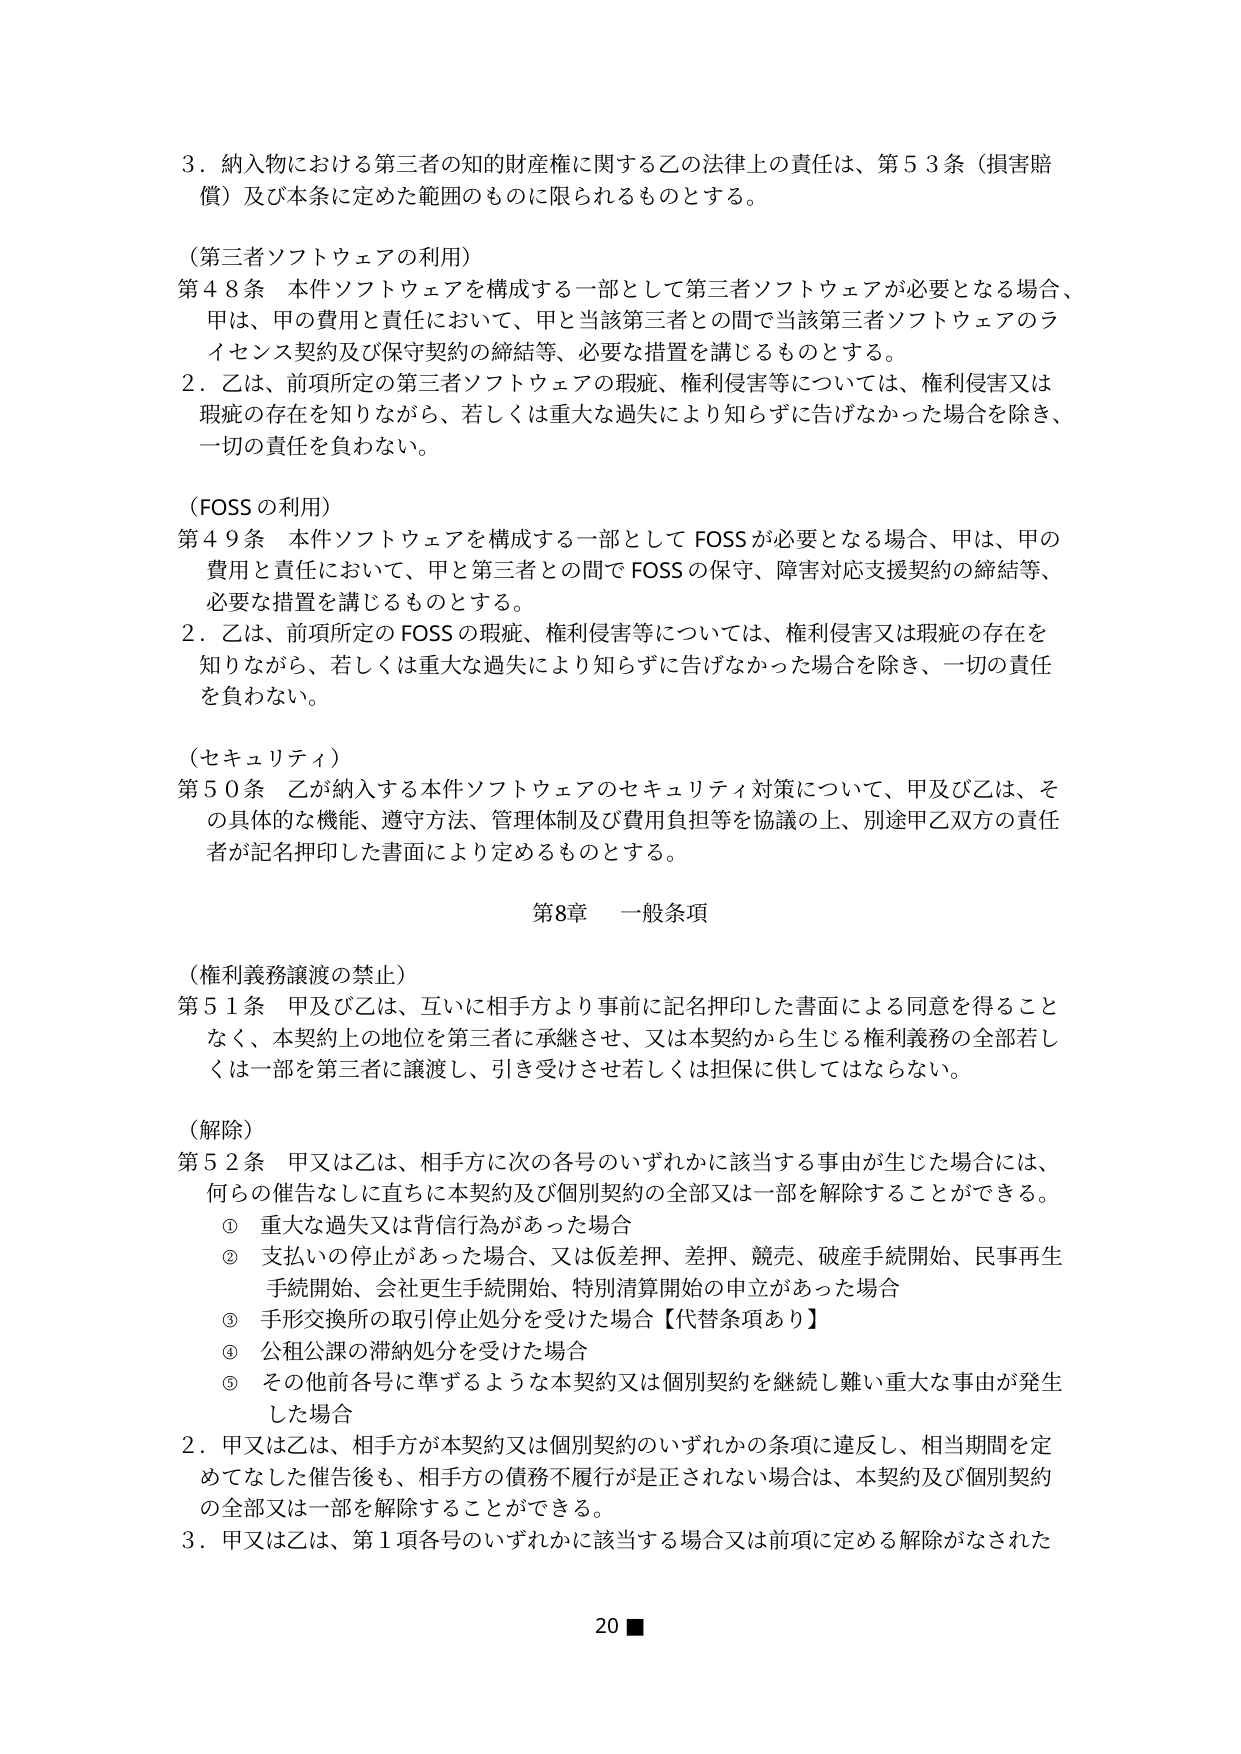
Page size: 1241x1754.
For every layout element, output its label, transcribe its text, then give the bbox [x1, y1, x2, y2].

text ① 重大な過失又は背信行為があった場合 [222, 1208, 1063, 1239]
text ２．甲又は乙は、相手方が本契約又は個別契約のいずれかの条項に違反し、相当期間を定めてなした催告後も、相手方の債務不履行が是正されない場合は、本契約及び個別契約の全部又は一部を解除することができる。 [177, 1428, 1063, 1523]
text 第５２条 甲又は乙は、相手方に次の各号のいずれかに該当する事由が生じた場合には、何らの催告なしに直ちに本契約及び個別契約の全部又は一部を解除することができる。 [177, 1145, 1063, 1208]
text （第三者ソフトウェアの利用） [177, 240, 1063, 272]
text ⑤ その他前各号に準ずるような本契約又は個別契約を継続し難い重大な事由が発生した場合 [222, 1366, 1063, 1428]
text ③ 手形交換所の取引停止処分を受けた場合【代替条項あり】 [222, 1302, 1063, 1334]
text 第４９条 本件ソフトウェアを構成する一部としてFOSSが必要となる場合、甲は、甲の費用と責任において、甲と第三者との間でFOSSの保守、障害対応支援契約の締結等、必要な措置を講じるものとする。 [177, 522, 1063, 617]
text ３．納入物における第三者の知的財産権に関する乙の法律上の責任は、第５３条（損害賠償）及び本条に定めた範囲のものに限られるものとする。 [177, 148, 1063, 211]
text （セキュリティ） [177, 741, 1063, 772]
text （権利義務譲渡の禁止） [177, 958, 1063, 989]
text ２．乙は、前項所定の第三者ソフトウェアの瑕疵、権利侵害等については、権利侵害又は瑕疵の存在を知りながら、若しくは重大な過失により知らずに告げなかった場合を除き、一切の責任を負わない。 [177, 366, 1063, 461]
text 第５１条 甲及び乙は、互いに相手方より事前に記名押印した書面による同意を得ることなく、本契約上の地位を第三者に承継させ、又は本契約から生じる権利義務の全部若しくは一部を第三者に譲渡し、引き受けさせ若しくは担保に供してはならない。 [177, 989, 1063, 1084]
text 第４８条 本件ソフトウェアを構成する一部として第三者ソフトウェアが必要となる場合、甲は、甲の費用と責任において、甲と当該第三者との間で当該第三者ソフトウェアのライセンス契約及び保守契約の締結等、必要な措置を講じるものとする。 [177, 272, 1063, 366]
text ② 支払いの停止があった場合、又は仮差押、差押、競売、破産手続開始、民事再生手続開始、会社更生手続開始、特別清算開始の申立があった場合 [222, 1239, 1063, 1302]
list 一般条項 [177, 896, 1063, 928]
text ④ 公租公課の滞納処分を受けた場合 [222, 1334, 1063, 1366]
text （解除） [177, 1113, 1063, 1145]
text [177, 1523, 1063, 1554]
text （FOSSの利用） [177, 490, 1063, 522]
text 第５０条 乙が納入する本件ソフトウェアのセキュリティ対策について、甲及び乙は、その具体的な機能、遵守方法、管理体制及び費用負担等を協議の上、別途甲乙双方の責任者が記名押印した書面により定めるものとする。 [177, 772, 1063, 867]
text ２．乙は、前項所定のFOSSの瑕疵、権利侵害等については、権利侵害又は瑕疵の存在を知りながら、若しくは重大な過失により知らずに告げなかった場合を除き、一切の責任を負わない。 [177, 617, 1063, 711]
